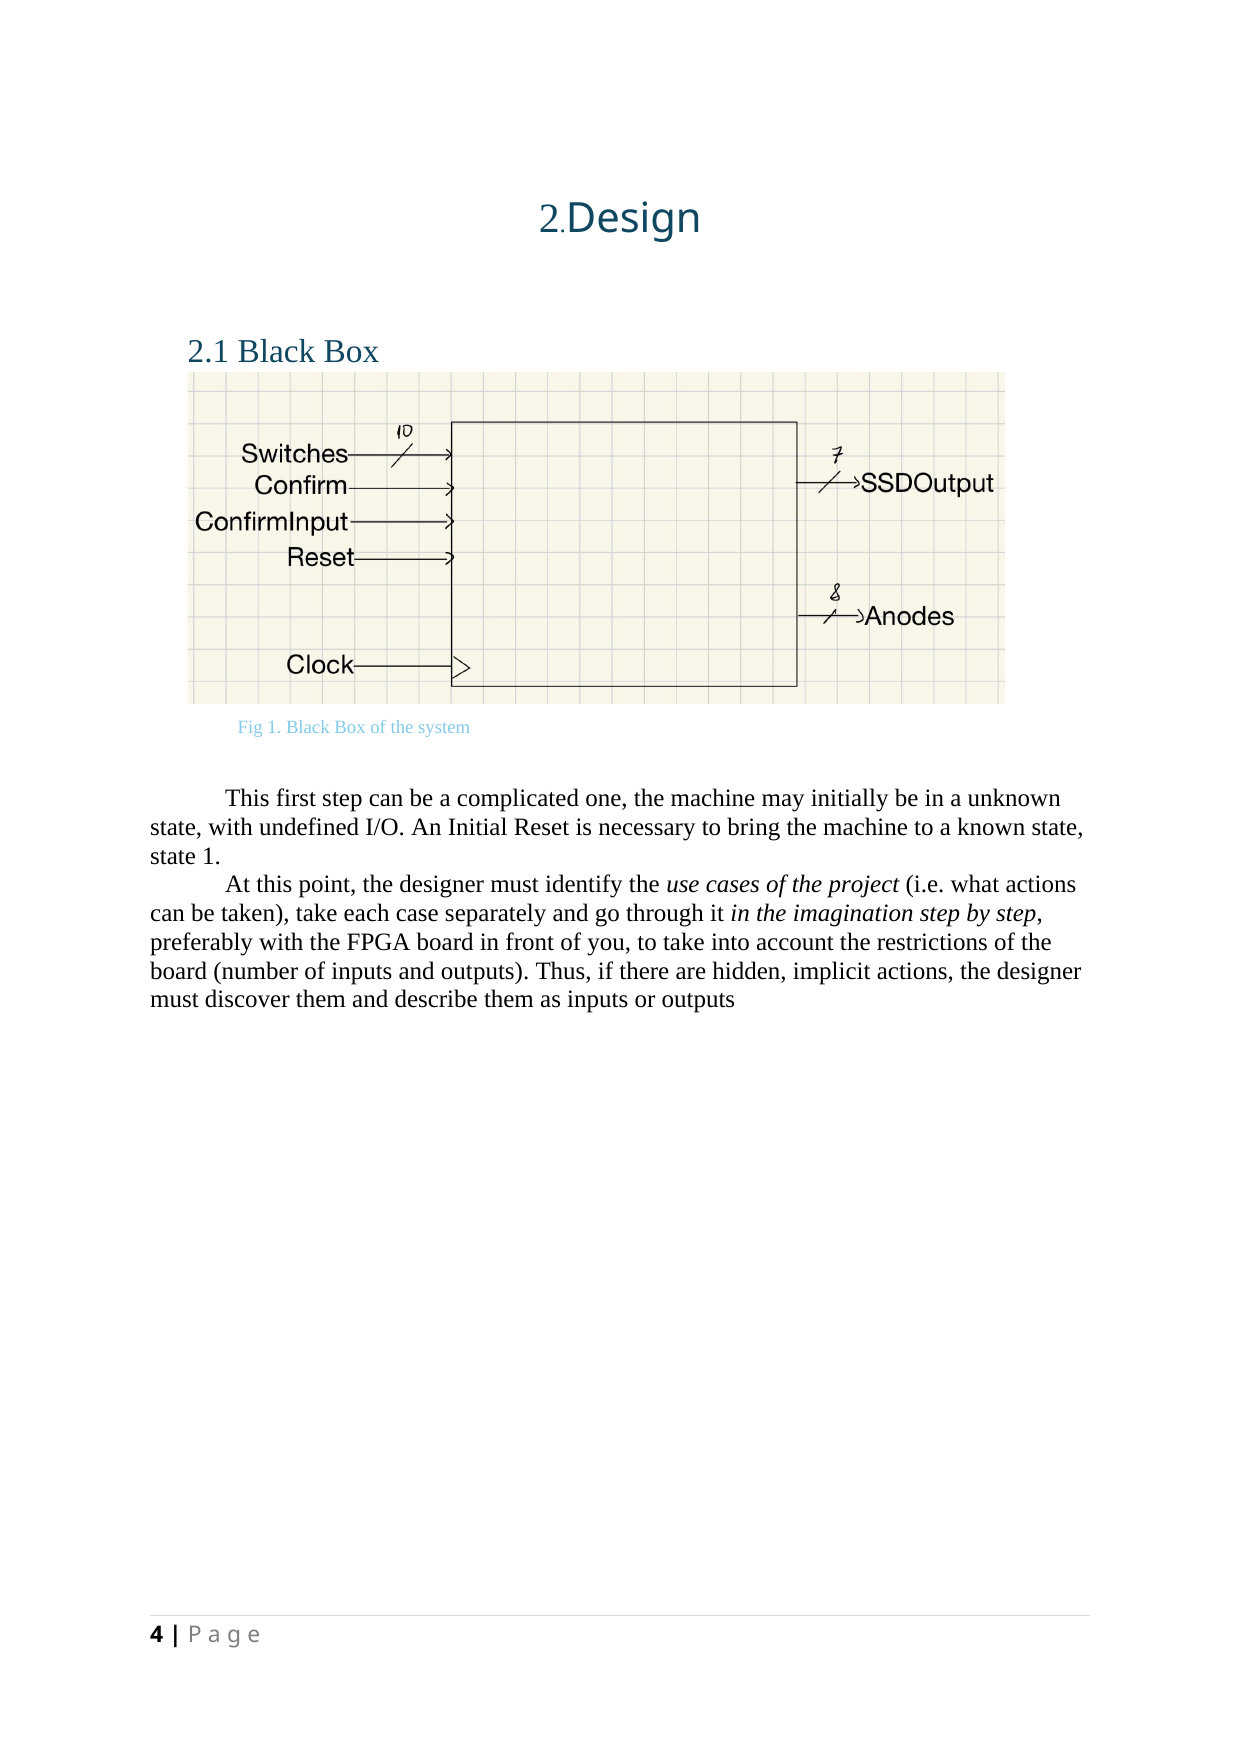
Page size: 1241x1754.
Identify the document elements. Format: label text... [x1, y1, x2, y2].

text At this point, the designer must identify the use cases of the project (i.e. what actions can be taken), take each case separately and go through it in the imagination step by step, preferably with the FPGA board in front of you, to take into account the restrictions of the board (number of inputs and outputs). Thus, if there are hidden, implicit actions, the designer must discover them and describe them as inputs or outputs [150, 869, 1090, 1042]
subtitle 2.Design [150, 187, 1090, 244]
picture [187, 372, 1006, 704]
text This first step can be a complicated one, the machine may initially be in a unknown state, with undefined I/O. An Initial Reset is necessary to bring the machine to a known state, state 1. [150, 783, 1090, 869]
list Fig 1. Black Box of the system [237, 716, 1090, 737]
